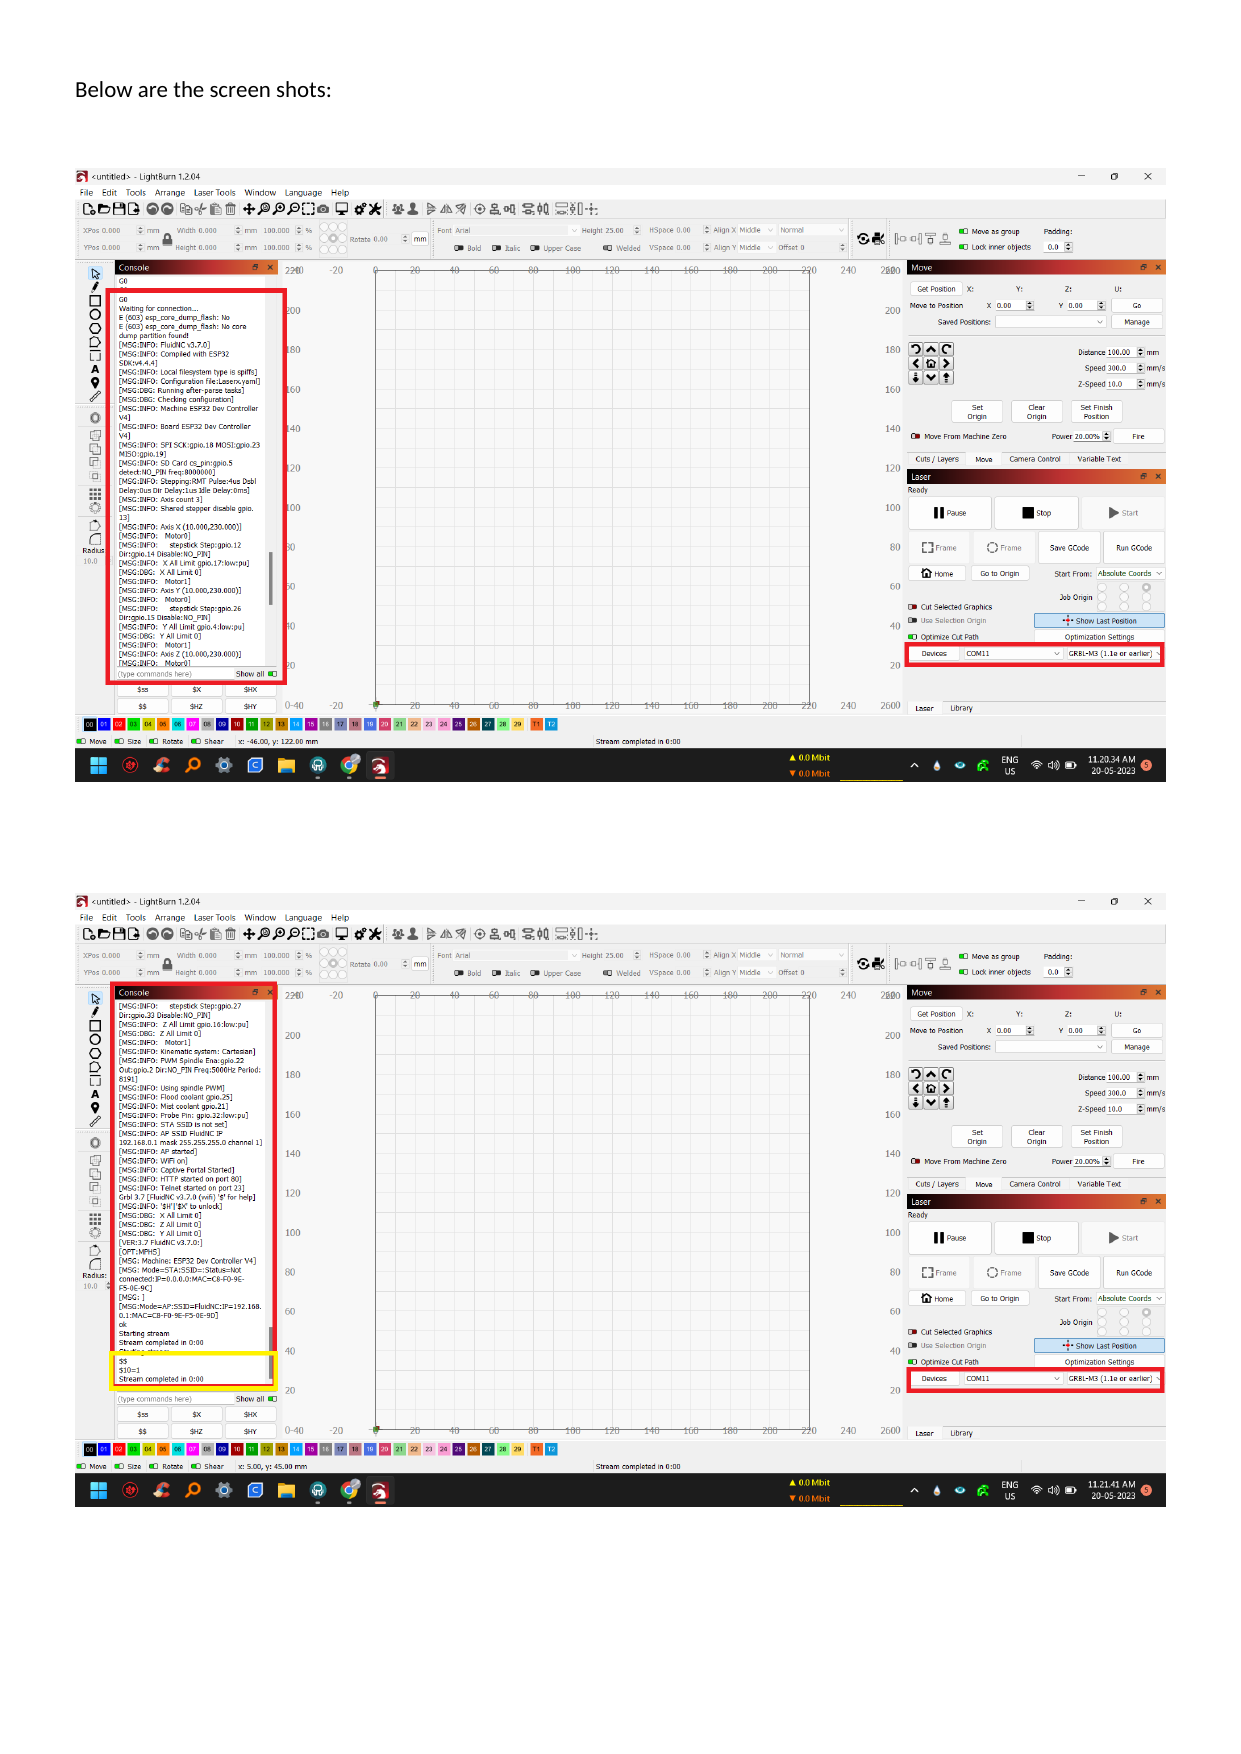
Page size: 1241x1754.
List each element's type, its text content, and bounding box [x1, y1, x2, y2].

picture [75, 893, 1166, 1507]
text Below are the screen shots: [75, 75, 1165, 103]
picture [75, 168, 1166, 782]
